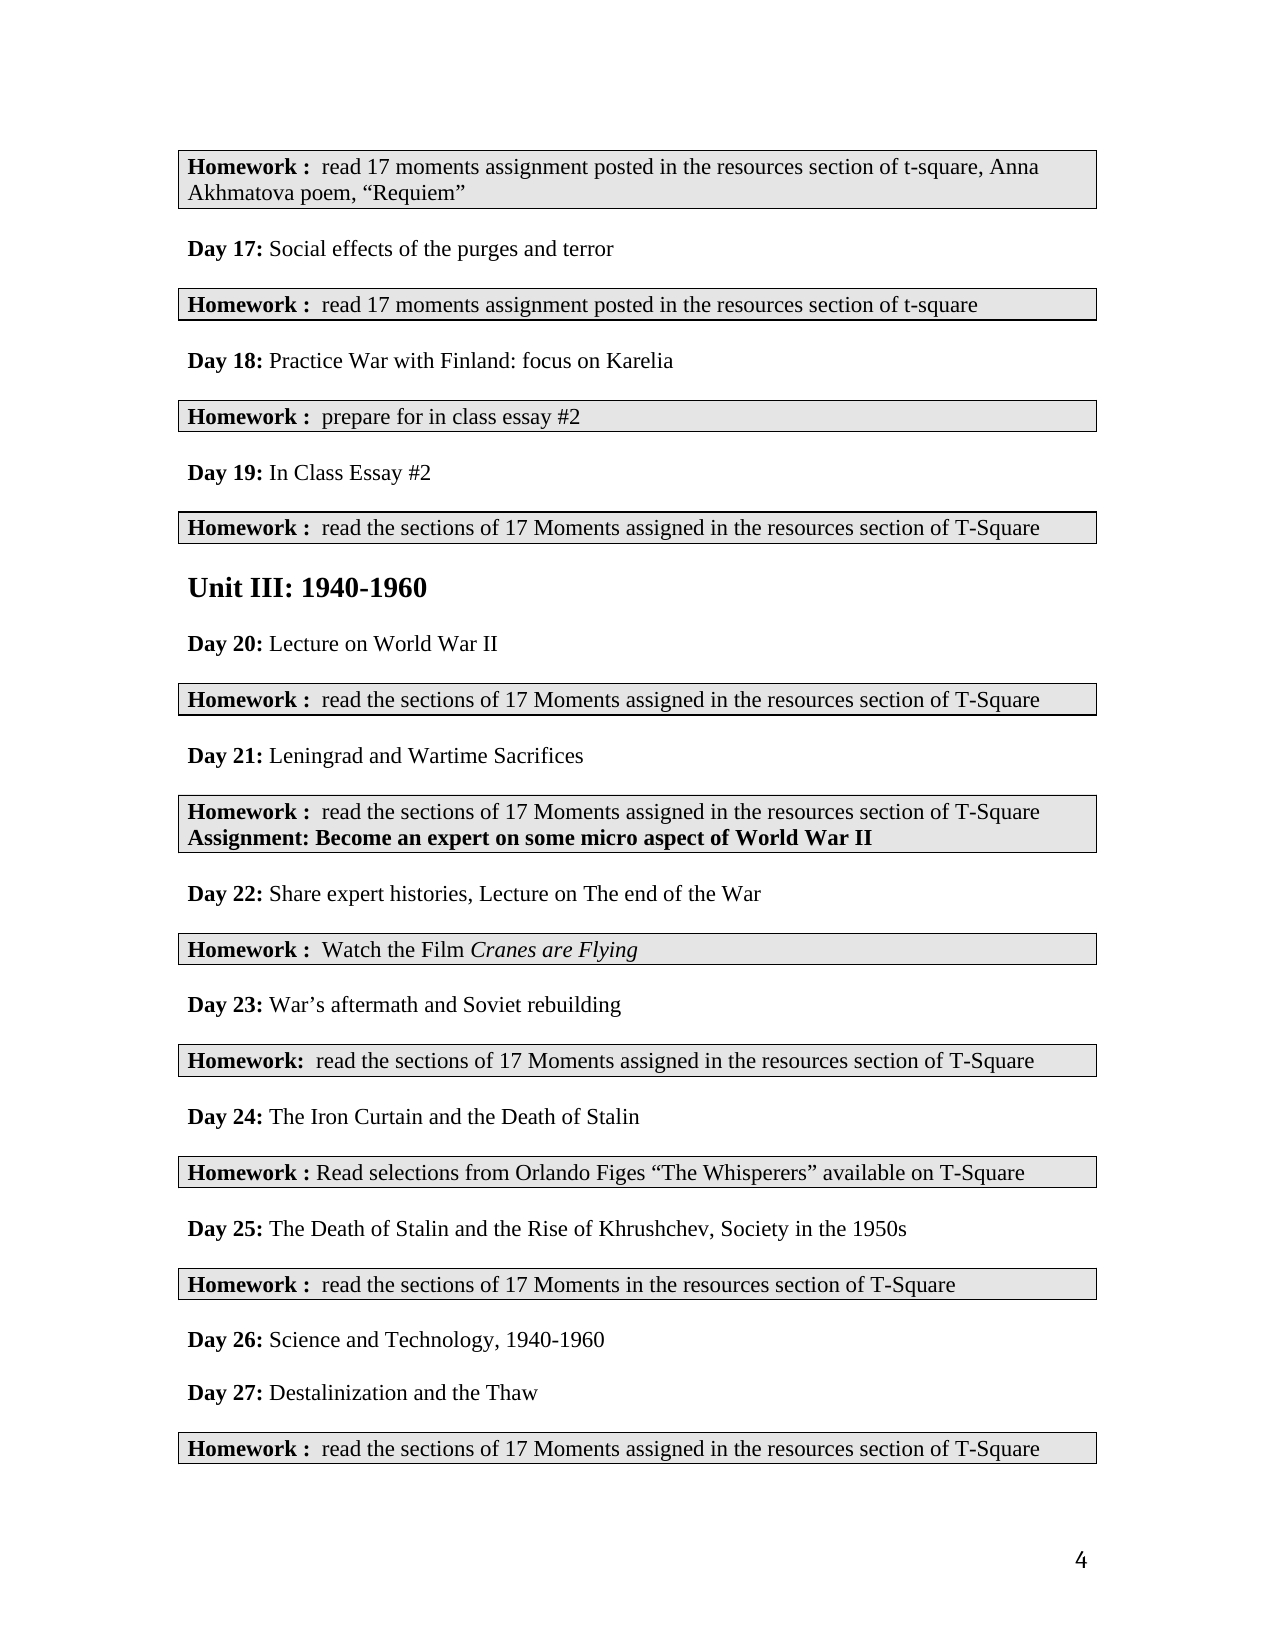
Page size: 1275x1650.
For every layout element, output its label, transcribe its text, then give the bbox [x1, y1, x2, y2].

text Homework: read the sections of 17 Moments assigned in the resources section of T-Square [179, 1045, 1096, 1076]
text Homework : read the sections of 17 Moments assigned in the resources section of T-Square [179, 684, 1096, 714]
text Day 20: Lecture on World War II [187, 630, 1087, 657]
text Day 27: Destalinization and the Thaw [187, 1379, 1087, 1406]
text Day 19: In Class Essay #2 [187, 459, 1087, 485]
text Homework : read the sections of 17 Moments in the resources section of T-Square [179, 1269, 1096, 1299]
text Homework : read 17 moments assignment posted in the resources section of t-square, Anna Akhmatova poem, “Requiem” [179, 151, 1096, 208]
text Homework : Watch the Film Cranes are Flying [179, 934, 1096, 964]
text Assignment: Become an expert on some micro aspect of World War II [179, 821, 1096, 852]
text Homework : read the sections of 17 Moments assigned in the resources section of T-Square [179, 513, 1096, 543]
text Day 22: Share expert histories, Lecture on The end of the War [187, 880, 1087, 906]
text Day 25: The Death of Stalin and the Rise of Khrushchev, Society in the 1950s [187, 1215, 1087, 1241]
text Day 17: Social effects of the purges and terror [187, 235, 1087, 262]
text Day 24: The Iron Curtain and the Death of Stalin [187, 1103, 1087, 1129]
text Homework : read the sections of 17 Moments assigned in the resources section of T-Square [179, 796, 1096, 821]
text Homework : Read selections from Orlando Figes “The Whisperers” available on T-Square [179, 1157, 1096, 1187]
text Unit III: 1940-1960 [187, 570, 1087, 604]
text Homework : read 17 moments assignment posted in the resources section of t-square [179, 289, 1096, 319]
text Homework : read the sections of 17 Moments assigned in the resources section of T-Square [179, 1433, 1096, 1463]
text Day 21: Leningrad and Wartime Sacrifices [187, 742, 1087, 768]
text Day 18: Practice War with Finland: focus on Karelia [187, 347, 1087, 373]
text Homework : prepare for in class essay #2 [179, 401, 1096, 431]
text Day 23: War’s aftermath and Soviet rebuilding [187, 992, 1087, 1018]
text Day 26: Science and Technology, 1940-1960 [187, 1327, 1087, 1353]
